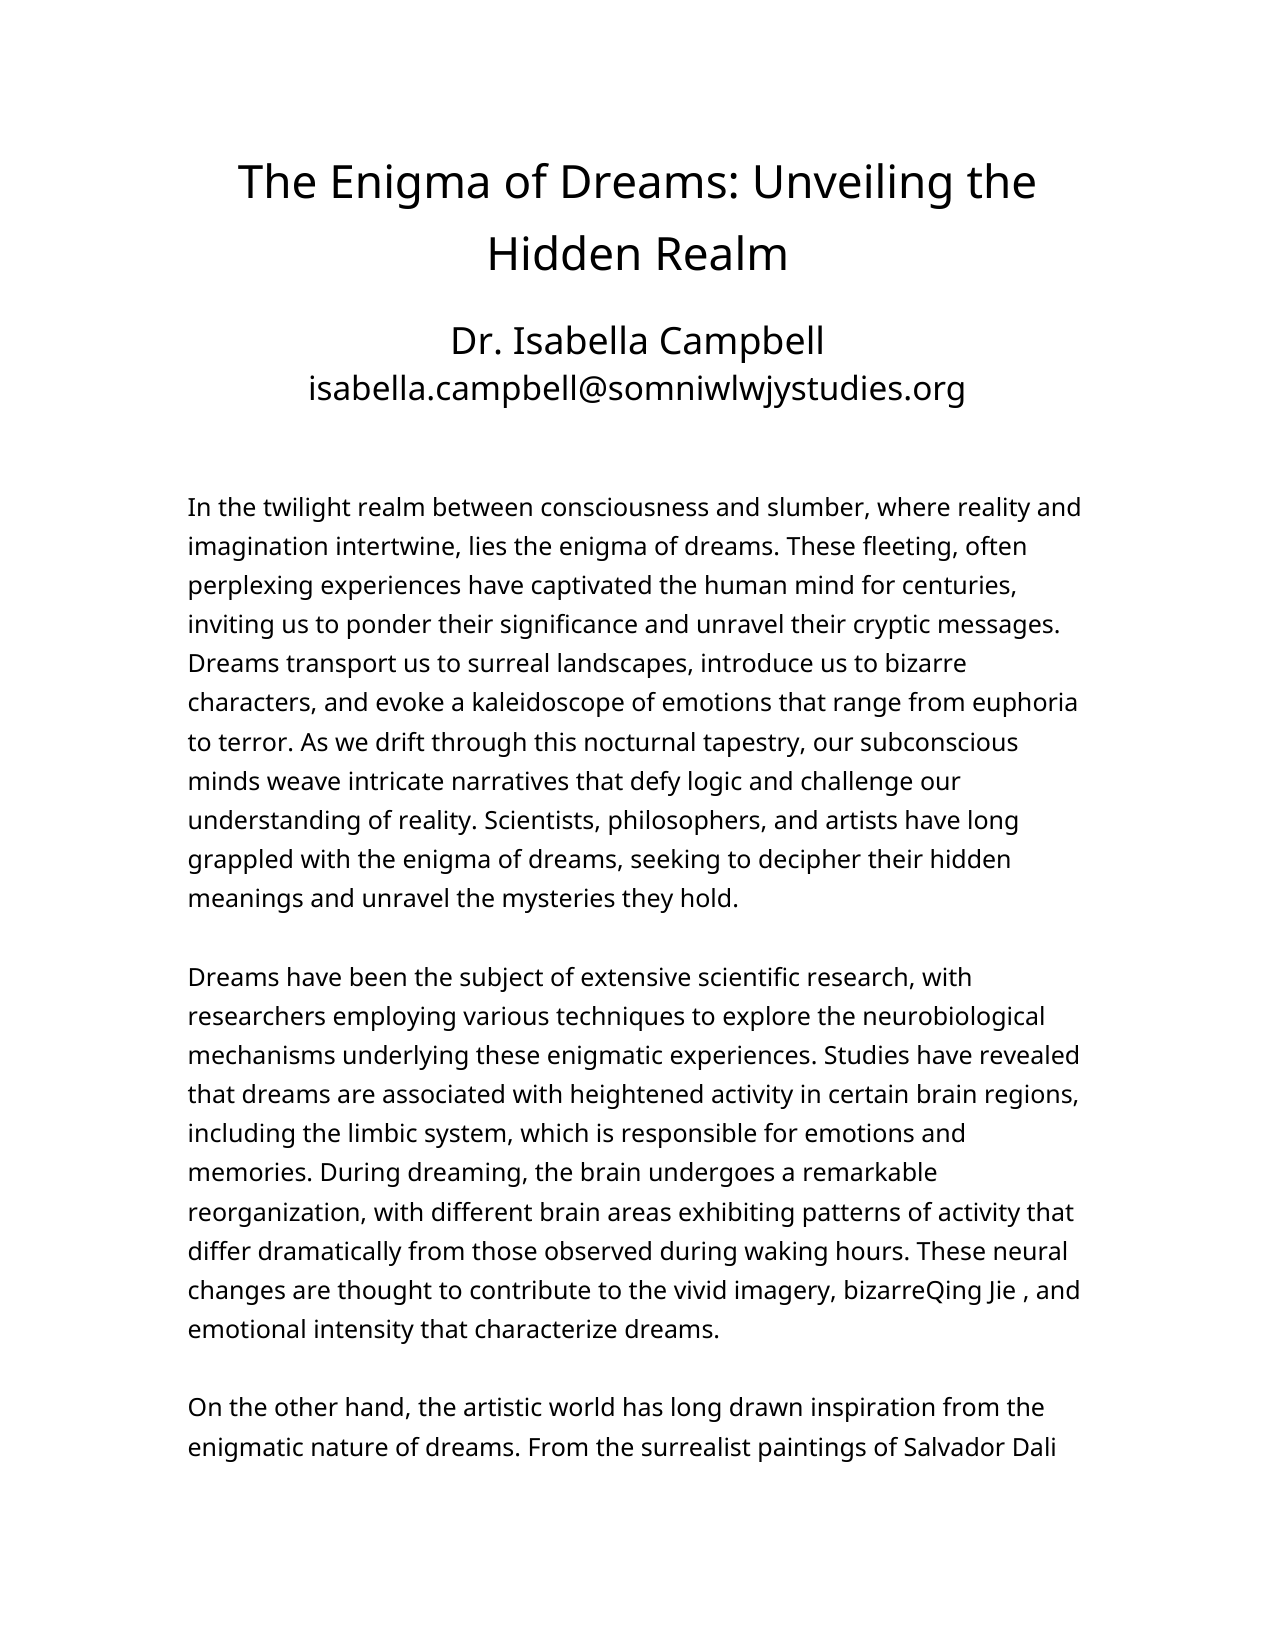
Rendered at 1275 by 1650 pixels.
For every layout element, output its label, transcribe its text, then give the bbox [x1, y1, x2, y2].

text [187, 489, 1087, 1463]
text isabella.campbell@somniwlwjystudies.org [187, 365, 1087, 411]
text The Enigma of Dreams: Unveiling the Hidden Realm [187, 150, 1087, 284]
text Dr. Isabella Campbell [187, 314, 1087, 365]
